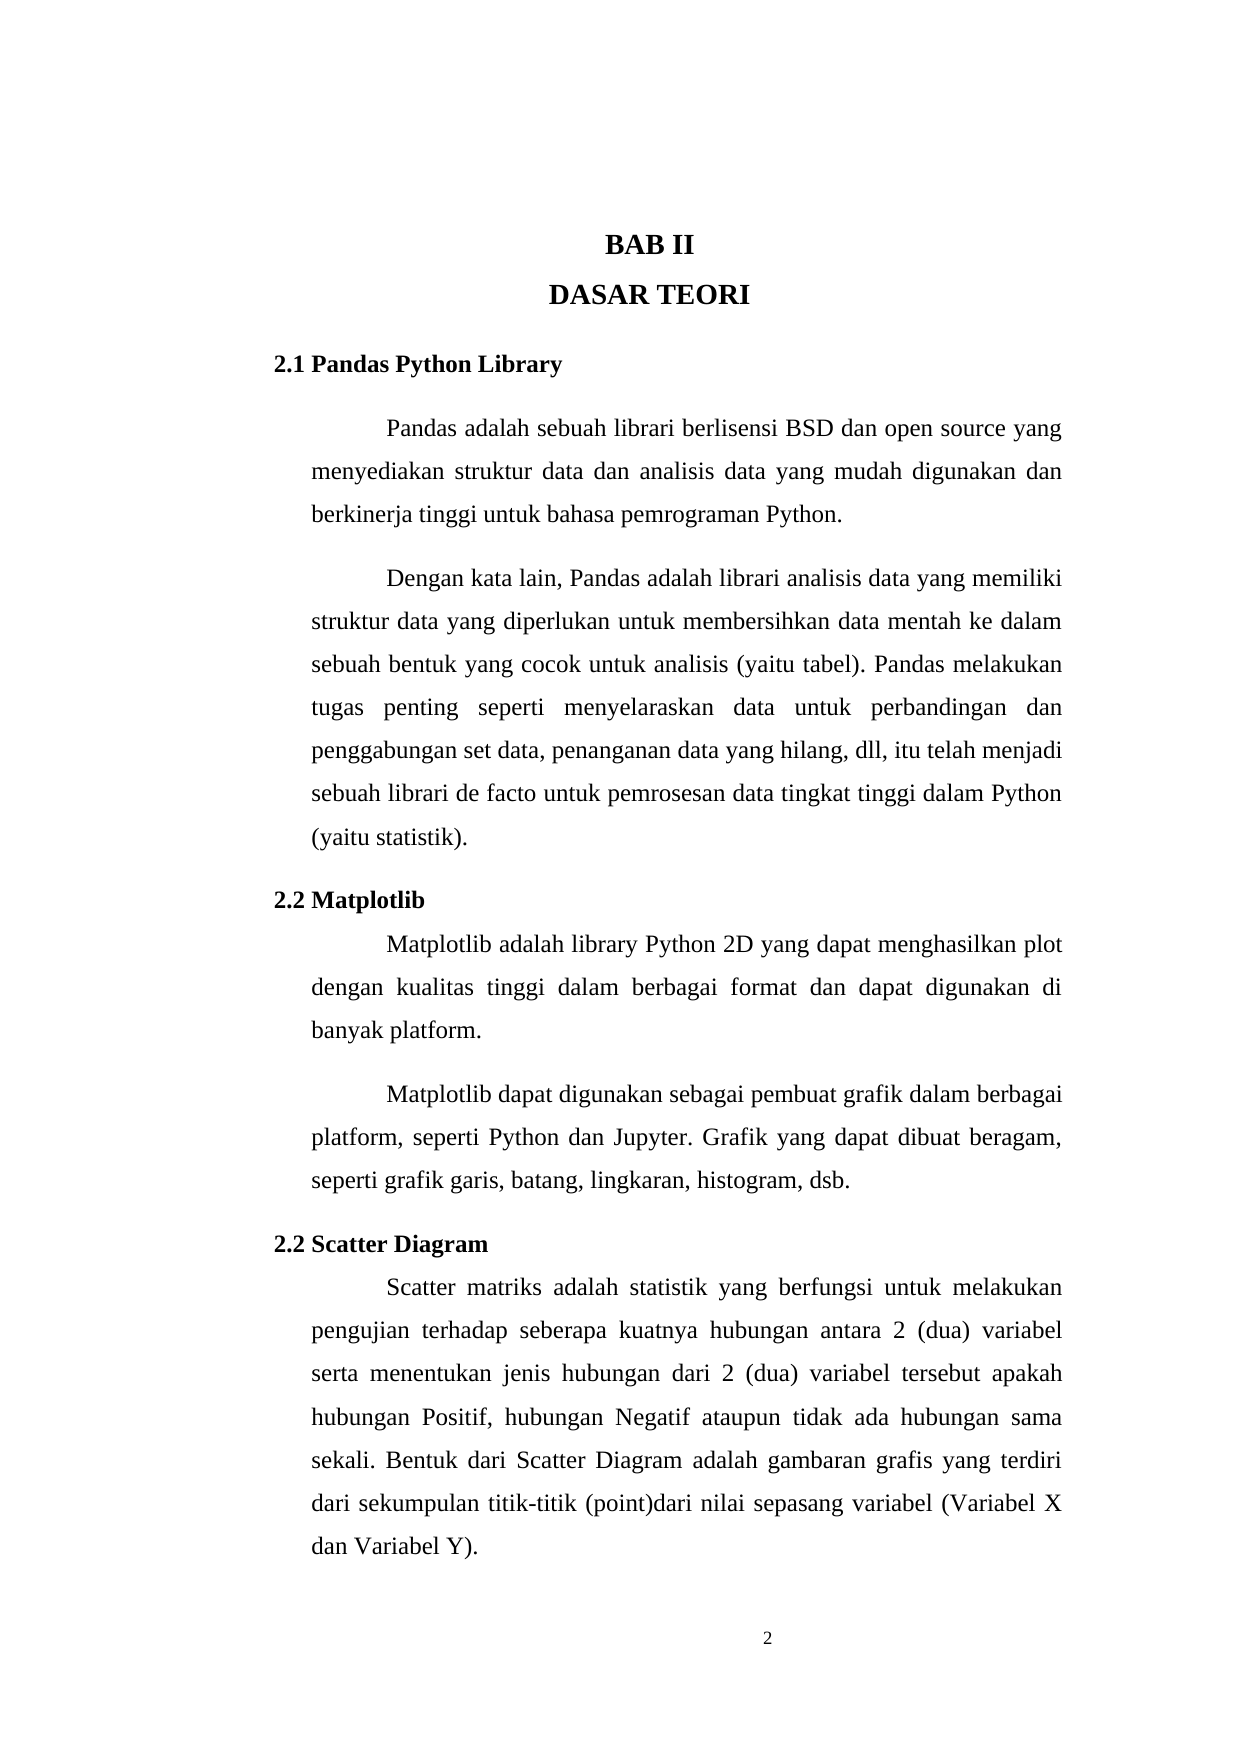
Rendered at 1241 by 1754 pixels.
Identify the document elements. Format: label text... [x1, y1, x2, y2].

subtitle Pandas adalah sebuah librari berlisensi BSD dan open source yang menyediakan struktur data dan analisis data yang mudah digunakan dan berkinerja tinggi untuk bahasa pemrograman Python. [311, 413, 1063, 528]
subtitle 2.2 Scatter Diagram [274, 1229, 1063, 1258]
text Scatter matriks adalah statistik yang berfungsi untuk melakukan pengujian terhadap seberapa kuatnya hubungan antara 2 (dua) variabel serta menentukan jenis hubungan dari 2 (dua) variabel tersebut apakah hubungan Positif, hubungan Negatif ataupun tidak ada hubungan sama sekali. Bentuk dari Scatter Diagram adalah gambaran grafis yang terdiri dari sekumpulan titik-titik (point)dari nilai sepasang variabel (Variabel X dan Variabel Y). [311, 1272, 1063, 1560]
text Matplotlib adalah library Python 2D yang dapat menghasilkan plot dengan kualitas tinggi dalam berbagai format dan dapat digunakan di banyak platform. [311, 929, 1063, 1044]
subtitle 2.2 Matplotlib [274, 886, 1063, 914]
subtitle Matplotlib dapat digunakan sebagai pembuat grafik dalam berbagai platform, seperti Python dan Jupyter. Grafik yang dapat dibuat beragam, seperti grafik garis, batang, lingkaran, histogram, dsb. [311, 1079, 1063, 1194]
subtitle BAB II DASAR TEORI [236, 227, 1063, 311]
subtitle 2.1 Pandas Python Library [274, 349, 1063, 377]
subtitle Dengan kata lain, Pandas adalah librari analisis data yang memiliki struktur data yang diperlukan untuk membersihkan data mentah ke dalam sebuah bentuk yang cocok untuk analisis (yaitu tabel). Pandas melakukan tugas penting seperti menyelaraskan data untuk perbandingan dan penggabungan set data, penanganan data yang hilang, dll, itu telah menjadi sebuah librari de facto untuk pemrosesan data tingkat tinggi dalam Python (yaitu statistik). [311, 563, 1063, 850]
